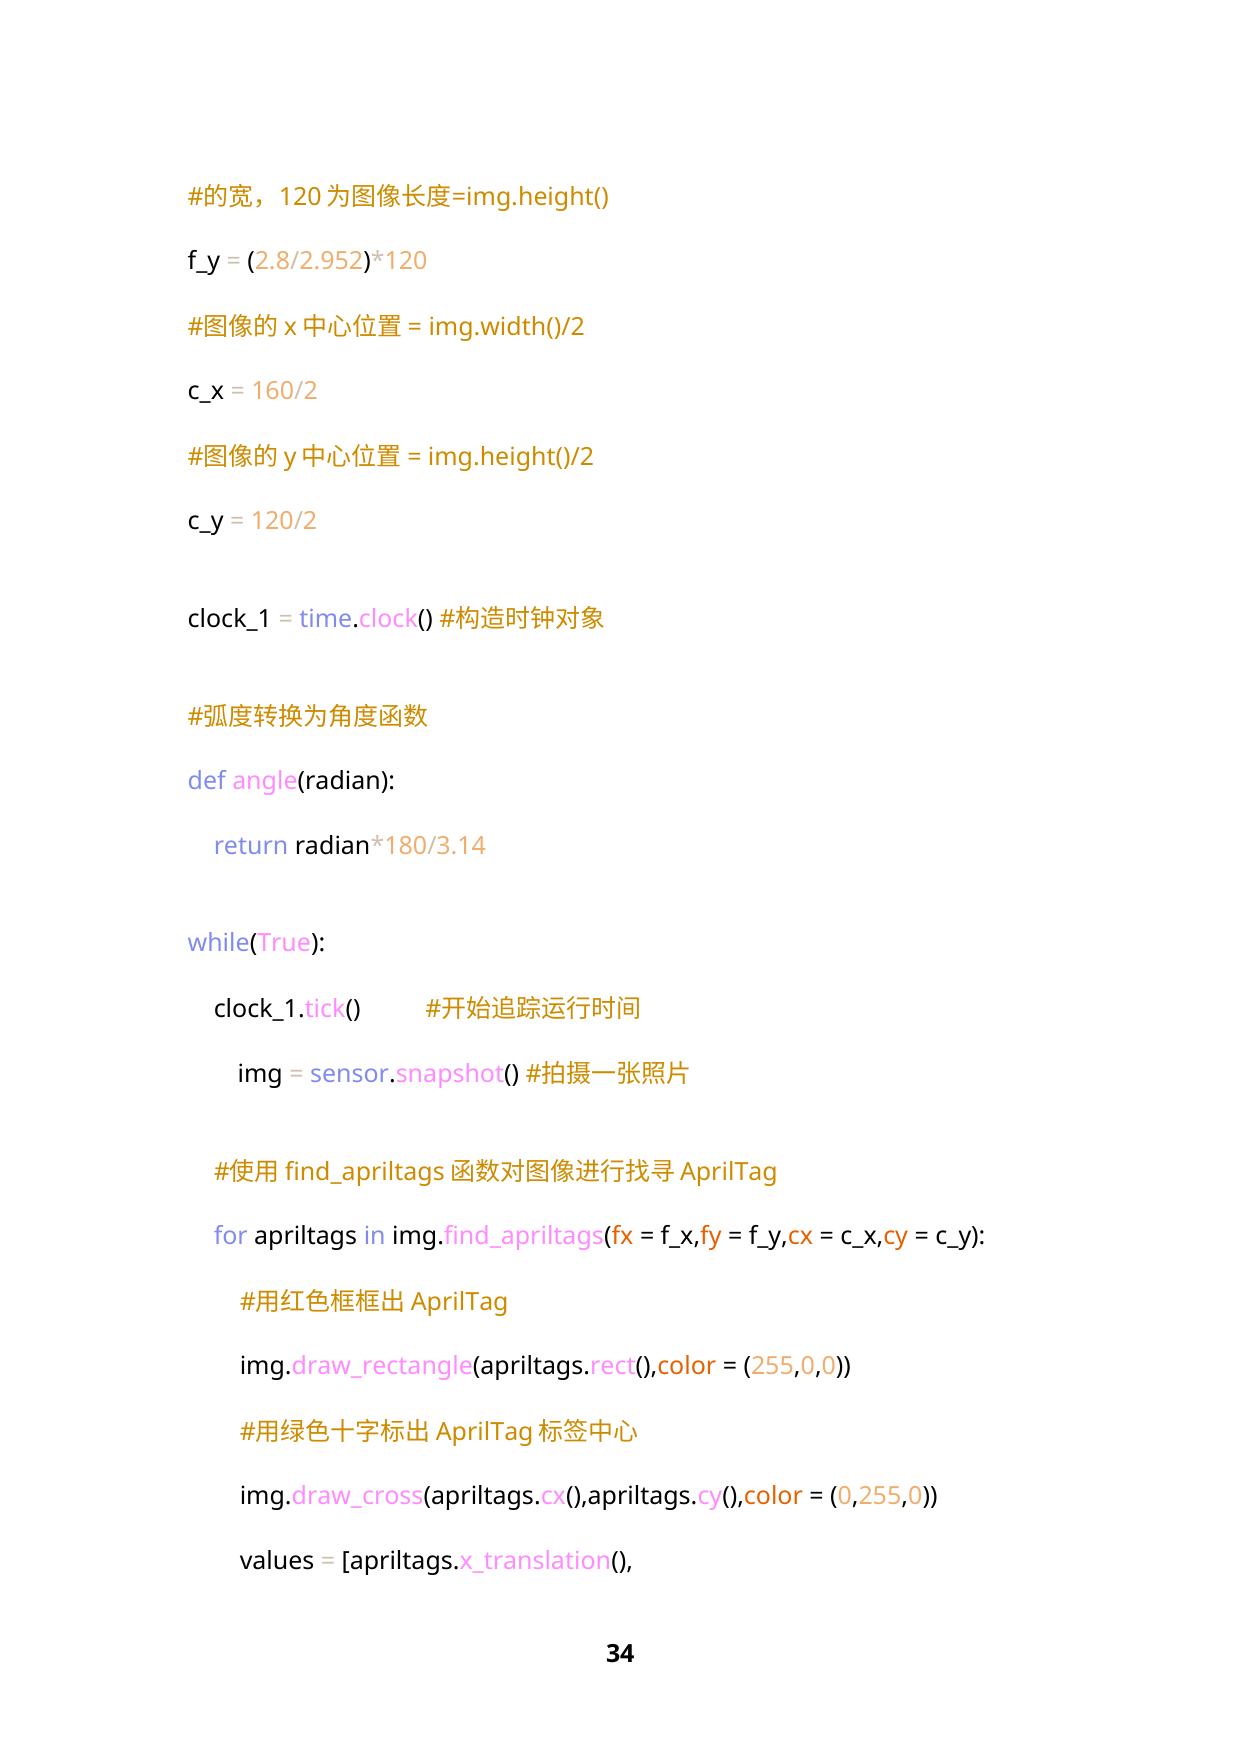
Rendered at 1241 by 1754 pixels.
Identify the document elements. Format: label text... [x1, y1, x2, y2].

text #使用find_apriltags函数对图像进行找寻AprilTag [187, 1137, 1053, 1202]
text clock_1.tick() #开始追踪运行时间 [187, 974, 1053, 1039]
text f_y = (2.8/2.952)*120 [187, 227, 1053, 292]
text def angle(radian): [187, 747, 1053, 812]
text #用绿色十字标出AprilTag标签中心 [187, 1397, 1053, 1462]
text #用红色框框出AprilTag [187, 1267, 1053, 1332]
text clock_1 = time.clock() #构造时钟对象 [187, 584, 1053, 649]
text c_x = 160/2 [187, 357, 1053, 422]
text #弧度转换为角度函数 [187, 682, 1053, 747]
text img.draw_rectangle(apriltags.rect(),color = (255,0,0)) [187, 1332, 1053, 1397]
text for apriltags in img.find_apriltags(fx = f_x,fy = f_y,cx = c_x,cy = c_y): [187, 1202, 1053, 1267]
text #图像的y中心位置 = img.height()/2 [187, 422, 1053, 487]
text #的宽，120为图像长度=img.height() [187, 162, 1053, 227]
text #图像的x中心位置 = img.width()/2 [187, 292, 1053, 357]
text return radian*180/3.14 [187, 812, 1053, 877]
text values = [apriltags.x_translation(), [187, 1527, 1053, 1592]
text img = sensor.snapshot() #拍摄一张照片 [187, 1039, 1053, 1104]
text c_y = 120/2 [187, 487, 1053, 552]
text img.draw_cross(apriltags.cx(),apriltags.cy(),color = (0,255,0)) [187, 1462, 1053, 1527]
text while(True): [187, 909, 1053, 974]
